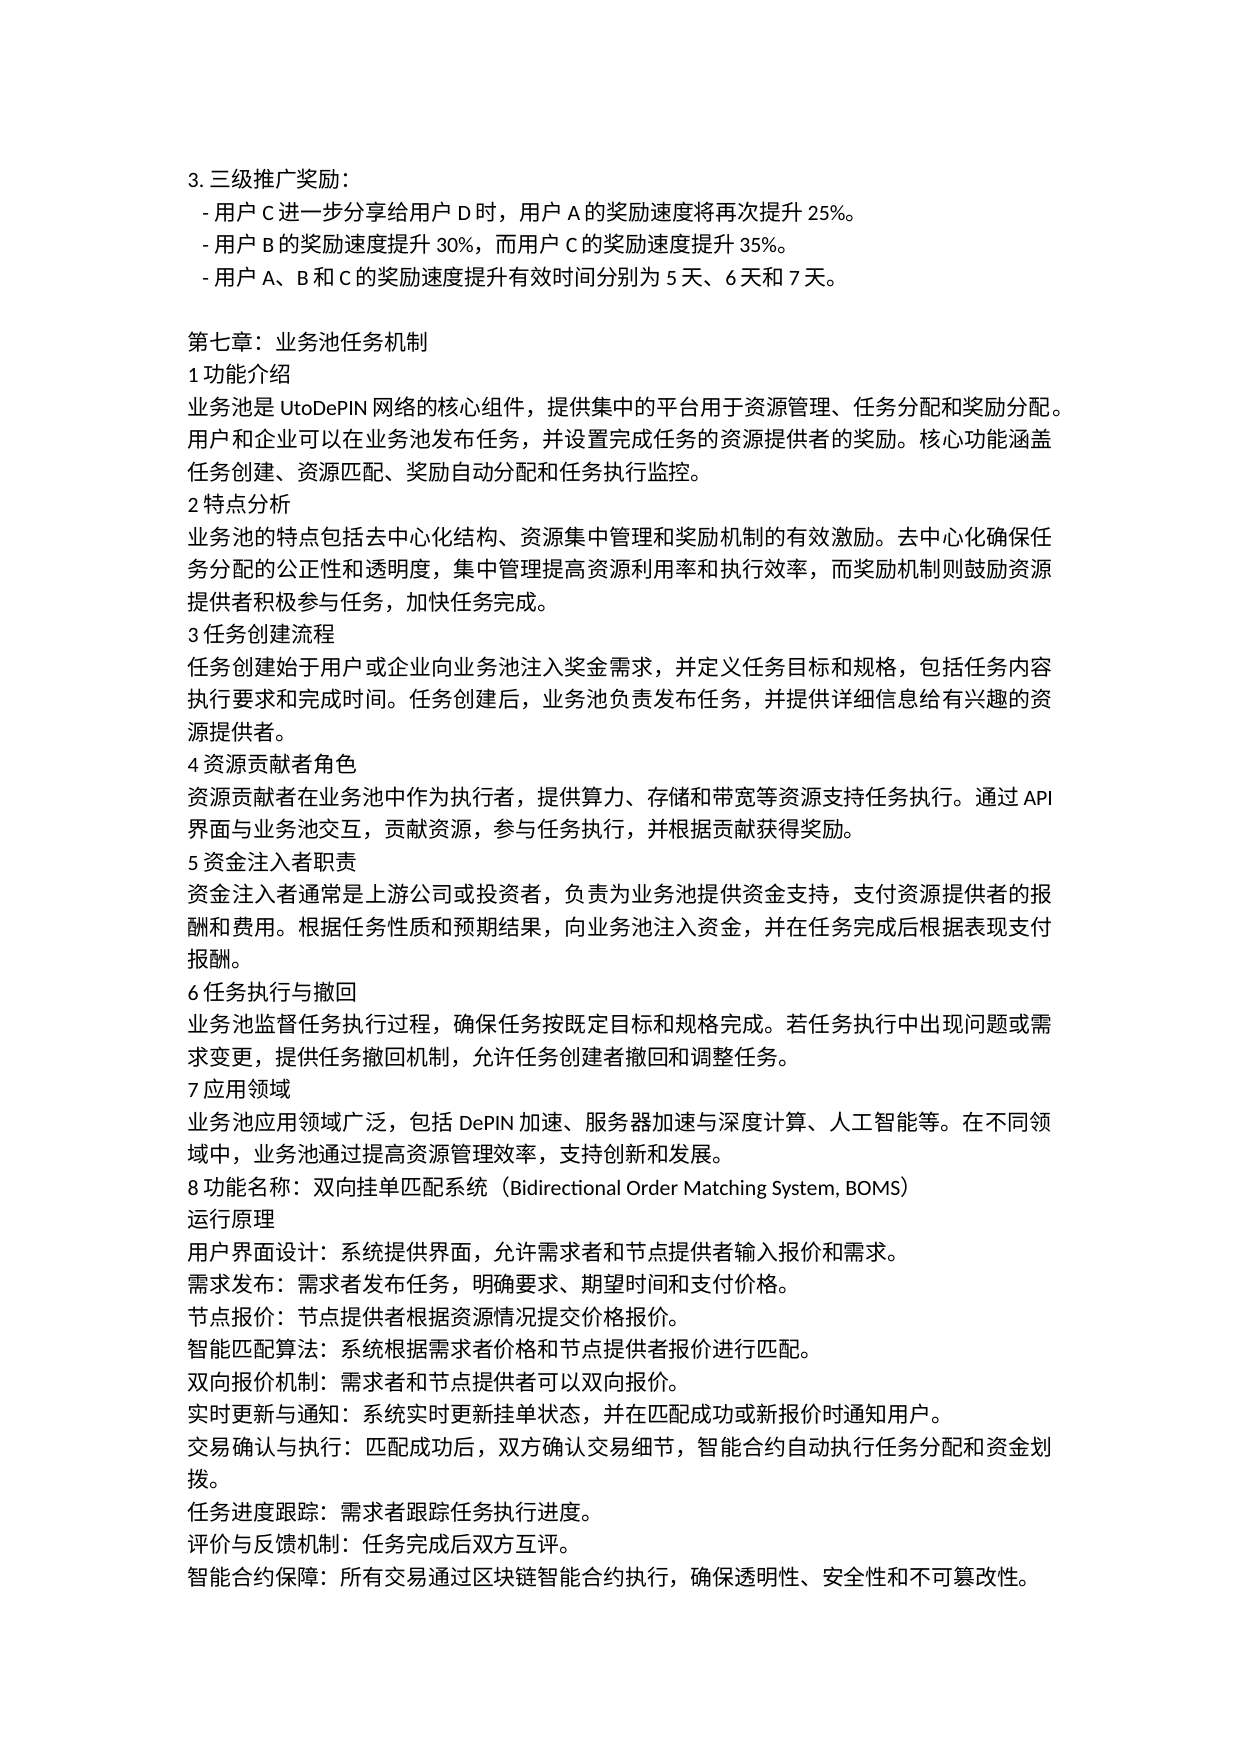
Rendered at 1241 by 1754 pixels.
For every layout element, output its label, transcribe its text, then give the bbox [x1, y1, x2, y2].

text 3 任务创建流程 [187, 617, 1053, 649]
text 用户界面设计：系统提供界面，允许需求者和节点提供者输入报价和需求。 [187, 1234, 1053, 1267]
text 任务进度跟踪：需求者跟踪任务执行进度。 [187, 1494, 1053, 1527]
text 资金注入者通常是上游公司或投资者，负责为业务池提供资金支持，支付资源提供者的报酬和费用。根据任务性质和预期结果，向业务池注入资金，并在任务完成后根据表现支付报酬。 [187, 877, 1053, 974]
text 任务创建始于用户或企业向业务池注入奖金需求，并定义任务目标和规格，包括任务内容、执行要求和完成时间。任务创建后，业务池负责发布任务，并提供详细信息给有兴趣的资源提供者。 [187, 649, 1053, 747]
text - 用户C进一步分享给用户D时，用户A的奖励速度将再次提升25%。 [187, 194, 1053, 227]
text 8 功能名称：双向挂单匹配系统（Bidirectional Order Matching System, BOMS） [187, 1169, 1053, 1202]
text 评价与反馈机制：任务完成后双方互评。 [187, 1527, 1053, 1559]
text - 用户A、B和C的奖励速度提升有效时间分别为5天、6天和7天。 [187, 259, 1053, 292]
text 资源贡献者在业务池中作为执行者，提供算力、存储和带宽等资源支持任务执行。通过API界面与业务池交互，贡献资源，参与任务执行，并根据贡献获得奖励。 [187, 779, 1053, 844]
text 6 任务执行与撤回 [187, 974, 1053, 1007]
text 4 资源贡献者角色 [187, 747, 1053, 779]
text 业务池的特点包括去中心化结构、资源集中管理和奖励机制的有效激励。去中心化确保任务分配的公正性和透明度，集中管理提高资源利用率和执行效率，而奖励机制则鼓励资源提供者积极参与任务，加快任务完成。 [187, 519, 1053, 617]
text - 用户B的奖励速度提升30%，而用户C的奖励速度提升35%。 [187, 227, 1053, 259]
text 双向报价机制：需求者和节点提供者可以双向报价。 [187, 1364, 1053, 1397]
text 业务池监督任务执行过程，确保任务按既定目标和规格完成。若任务执行中出现问题或需求变更，提供任务撤回机制，允许任务创建者撤回和调整任务。 [187, 1007, 1053, 1072]
text 智能合约保障：所有交易通过区块链智能合约执行，确保透明性、安全性和不可篡改性。 [187, 1559, 1053, 1592]
text 智能匹配算法：系统根据需求者价格和节点提供者报价进行匹配。 [187, 1332, 1053, 1364]
text 业务池是UtoDePIN网络的核心组件，提供集中的平台用于资源管理、任务分配和奖励分配。用户和企业可以在业务池发布任务，并设置完成任务的资源提供者的奖励。核心功能涵盖任务创建、资源匹配、奖励自动分配和任务执行监控。 [187, 389, 1053, 487]
text 交易确认与执行：匹配成功后，双方确认交易细节，智能合约自动执行任务分配和资金划拨。 [187, 1429, 1053, 1494]
text 业务池应用领域广泛，包括DePIN加速、服务器加速与深度计算、人工智能等。在不同领域中，业务池通过提高资源管理效率，支持创新和发展。 [187, 1104, 1053, 1169]
text 第七章：业务池任务机制 [187, 324, 1053, 357]
text 3. 三级推广奖励： [187, 162, 1053, 194]
text 实时更新与通知：系统实时更新挂单状态，并在匹配成功或新报价时通知用户。 [187, 1397, 1053, 1429]
text 节点报价：节点提供者根据资源情况提交价格报价。 [187, 1299, 1053, 1332]
text 运行原理 [187, 1202, 1053, 1234]
text 2 特点分析 [187, 487, 1053, 519]
text 1 功能介绍 [187, 357, 1053, 389]
text 5 资金注入者职责 [187, 844, 1053, 877]
text 需求发布：需求者发布任务，明确要求、期望时间和支付价格。 [187, 1267, 1053, 1299]
text 7 应用领域 [187, 1072, 1053, 1104]
